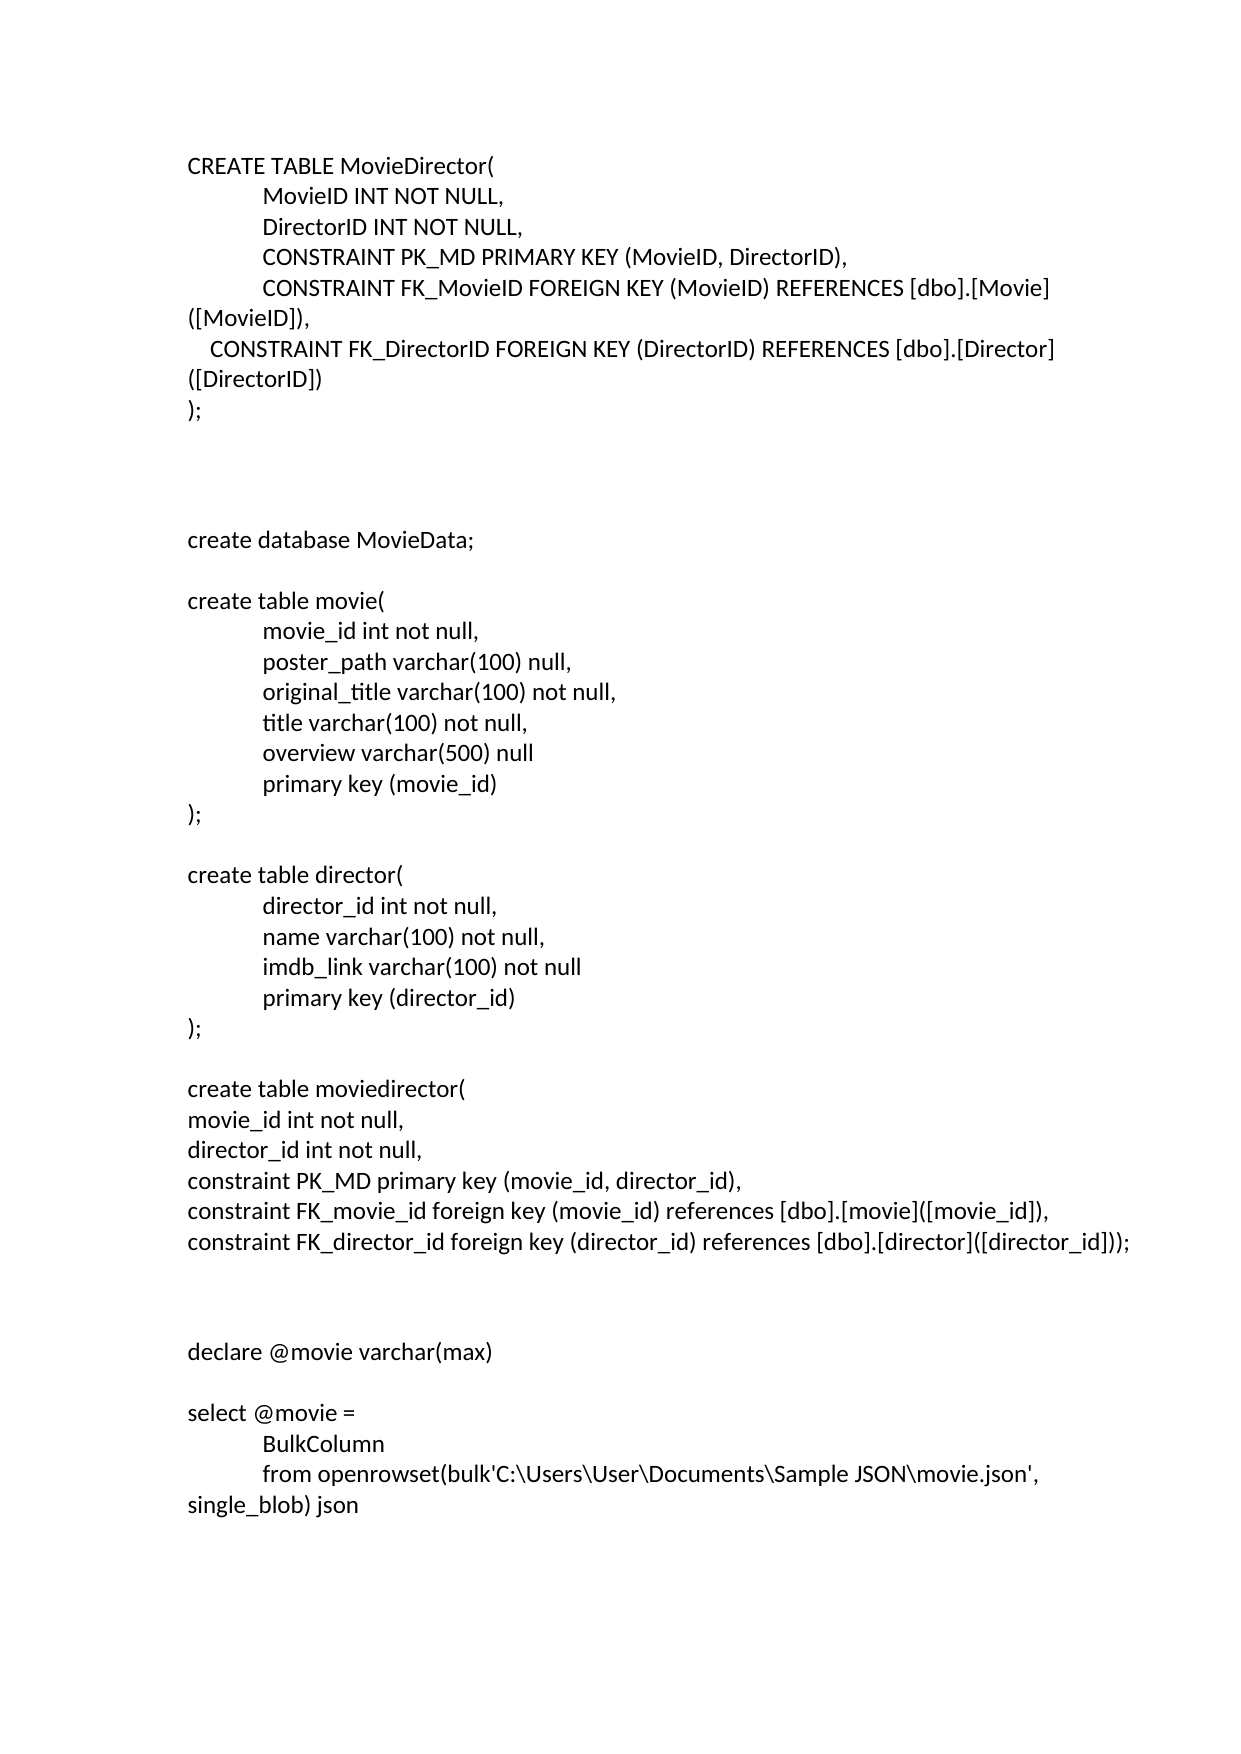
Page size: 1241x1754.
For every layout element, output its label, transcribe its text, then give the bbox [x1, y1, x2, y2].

text name varchar(100) not null, [187, 921, 1137, 951]
text movie_id int not null, [187, 1104, 1137, 1134]
text constraint FK_movie_id foreign key (movie_id) references [dbo].[movie]([movie_id]), [187, 1195, 1137, 1226]
text constraint PK_MD primary key (movie_id, director_id), [187, 1165, 1137, 1195]
text DirectorID INT NOT NULL, [187, 211, 1137, 242]
text select @movie = [187, 1397, 1137, 1428]
text declare @movie varchar(max) [187, 1336, 1137, 1367]
text MovieID INT NOT NULL, [187, 181, 1137, 211]
text CREATE TABLE MovieDirector( [187, 150, 1137, 181]
text BulkColumn [187, 1428, 1137, 1458]
text movie_id int not null, [187, 615, 1137, 646]
text create database MovieData; [187, 524, 1137, 554]
text create table movie( [187, 585, 1137, 615]
text constraint FK_director_id foreign key (director_id) references [dbo].[director]([director_id])); [187, 1226, 1137, 1256]
text ); [187, 798, 1137, 829]
text imdb_link varchar(100) not null [187, 951, 1137, 982]
text ); [187, 394, 1137, 425]
text CONSTRAINT FK_MovieID FOREIGN KEY (MovieID) REFERENCES [dbo].[Movie]([MovieID]), [187, 272, 1137, 333]
text director_id int not null, [187, 890, 1137, 921]
text create table moviedirector( [187, 1073, 1137, 1104]
text create table director( [187, 859, 1137, 890]
text CONSTRAINT FK_DirectorID FOREIGN KEY (DirectorID) REFERENCES [dbo].[Director]([DirectorID]) [187, 333, 1137, 394]
text poster_path varchar(100) null, [187, 646, 1137, 676]
text primary key (movie_id) [187, 768, 1137, 798]
text director_id int not null, [187, 1134, 1137, 1165]
text overview varchar(500) null [187, 737, 1137, 768]
text original_title varchar(100) not null, [187, 676, 1137, 707]
text from openrowset(bulk'C:\Users\User\Documents\Sample JSON\movie.json', single_blob) json [187, 1458, 1137, 1519]
text primary key (director_id) [187, 982, 1137, 1012]
text CONSTRAINT PK_MD PRIMARY KEY (MovieID, DirectorID), [187, 242, 1137, 272]
text ); [187, 1012, 1137, 1043]
text title varchar(100) not null, [187, 707, 1137, 737]
